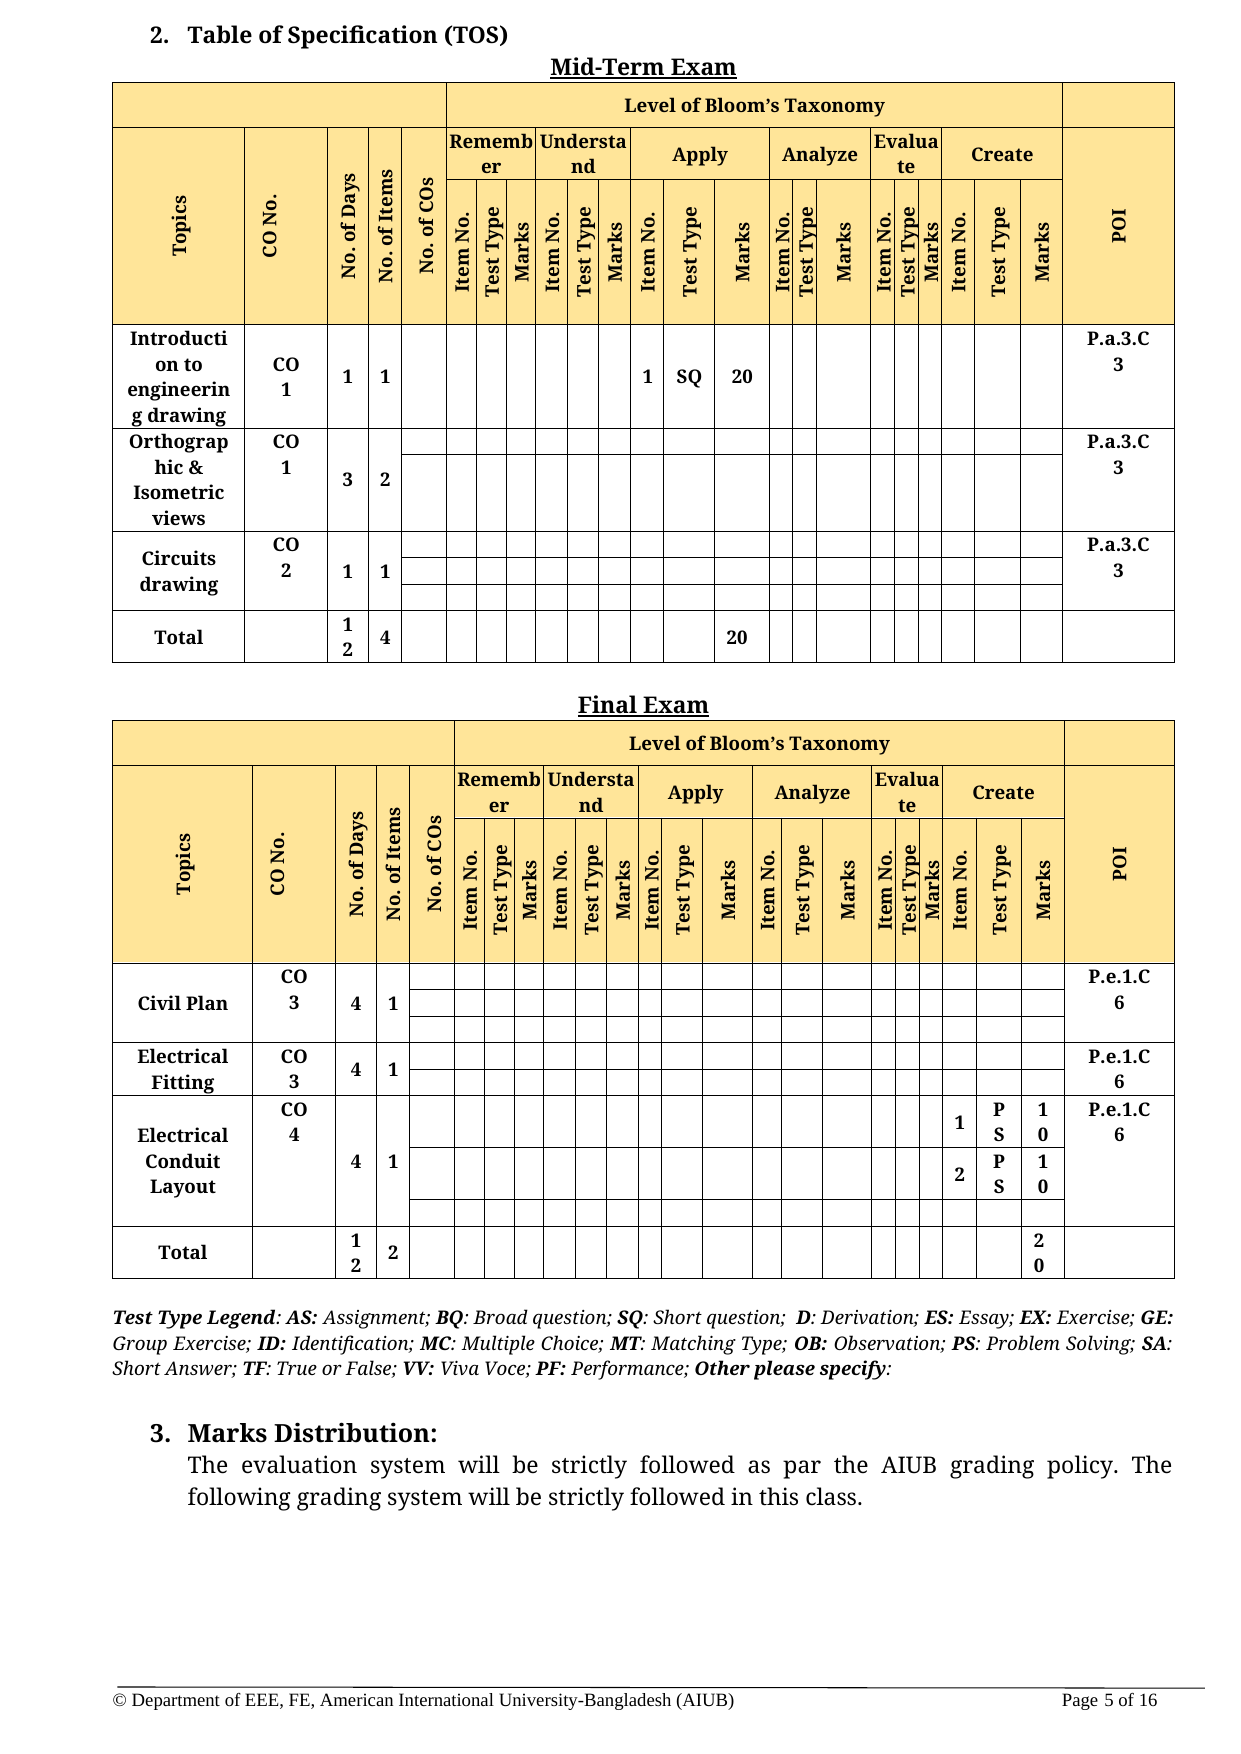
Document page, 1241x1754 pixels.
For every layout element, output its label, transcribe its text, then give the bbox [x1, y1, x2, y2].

table_cell [477, 455, 506, 531]
table_cell [477, 585, 506, 610]
table_cell Create [943, 766, 1064, 817]
table_cell [631, 532, 663, 557]
table_cell Marks [919, 180, 941, 324]
table_cell [568, 558, 598, 584]
table_cell Apply [631, 128, 769, 179]
table_cell [607, 1043, 638, 1069]
table_cell [568, 585, 598, 610]
table_cell Evaluate [872, 766, 942, 817]
table_cell [576, 964, 606, 989]
table_cell Item No. [770, 180, 792, 324]
table_cell [410, 1148, 454, 1199]
table_cell [447, 532, 476, 557]
table_cell Topics [113, 766, 252, 962]
table_cell No. of Items [377, 766, 409, 962]
table_cell [607, 964, 638, 989]
table_cell PS [977, 1096, 1021, 1147]
table_cell [477, 611, 506, 662]
table_cell [664, 585, 714, 610]
table_cell [770, 455, 792, 531]
table_cell [715, 429, 769, 454]
table_cell [485, 964, 514, 989]
table_cell [920, 1017, 942, 1042]
table_cell [919, 611, 941, 662]
table_cell [599, 455, 630, 531]
table_cell [402, 558, 446, 584]
table_cell [485, 1148, 514, 1199]
table_cell [631, 558, 663, 584]
table_cell [631, 429, 663, 454]
table_cell [455, 1096, 484, 1147]
table_cell [975, 532, 1020, 557]
table_cell [920, 1096, 942, 1147]
table_cell [920, 1200, 942, 1226]
table_cell [662, 1200, 702, 1226]
table_cell [823, 1200, 871, 1226]
table_cell CO No. [253, 766, 335, 962]
table_cell No. of Items [369, 128, 401, 324]
table_cell SQ [664, 325, 714, 427]
table_cell [753, 1227, 781, 1278]
table_cell CO3 [253, 964, 335, 1042]
table_cell [536, 325, 567, 427]
table_cell [607, 1200, 638, 1226]
table_cell [576, 1070, 606, 1095]
table_cell Test Type [895, 180, 918, 324]
table_cell 1 [377, 964, 409, 1042]
table_cell Item No. [455, 819, 484, 962]
table_cell [943, 1043, 976, 1069]
table_cell 2 [369, 429, 401, 531]
table_header Level of Bloom’s Taxonomy [447, 83, 1062, 127]
table_cell P.e.1.C6 [1065, 964, 1174, 1042]
table_cell [943, 1227, 976, 1278]
table_cell P.a.3.C3 [1063, 532, 1174, 610]
list Table of Specification (TOS) [150, 19, 1174, 51]
table_cell [782, 990, 822, 1016]
table_cell [919, 455, 941, 531]
table_cell [872, 1070, 895, 1095]
table_cell CO No. [245, 128, 327, 324]
table_cell [753, 990, 781, 1016]
table_cell [485, 990, 514, 1016]
table_cell [410, 1070, 454, 1095]
table_cell [662, 964, 702, 989]
table_header [113, 721, 454, 765]
table_cell [515, 1096, 543, 1147]
table_cell 4 [369, 611, 401, 662]
table_cell [715, 585, 769, 610]
table_cell Test Type [576, 819, 606, 962]
table_cell [895, 611, 918, 662]
table_cell [817, 429, 870, 454]
table_cell [753, 1043, 781, 1069]
text The evaluation system will be strictly followed as par the AIUB grading policy. The following grading system will be strictly followed in this class. [187, 1449, 1174, 1512]
table_cell [942, 585, 974, 610]
table_cell [770, 611, 792, 662]
table_cell [919, 585, 941, 610]
text Final Exam [112, 689, 1174, 720]
table_cell Introduction to engineering drawing [113, 325, 244, 427]
table_cell Marks [1021, 180, 1062, 324]
table_cell [544, 964, 575, 989]
table_cell [402, 429, 446, 454]
table_cell [402, 455, 446, 531]
table_cell [895, 532, 918, 557]
table_cell [402, 532, 446, 557]
table_cell [871, 325, 894, 427]
table_cell Item No. [871, 180, 894, 324]
table_cell [568, 325, 598, 427]
table_cell [703, 1017, 752, 1042]
table_cell [872, 964, 895, 989]
table_cell [919, 558, 941, 584]
table_cell CO2 [245, 532, 327, 610]
table_cell [896, 1043, 919, 1069]
table_cell [793, 455, 816, 531]
table_cell [447, 429, 476, 454]
table_cell 1 [328, 325, 368, 427]
table_cell [568, 429, 598, 454]
table_cell [455, 1017, 484, 1042]
table_cell [943, 1017, 976, 1042]
table_cell [753, 1017, 781, 1042]
table_cell [515, 1017, 543, 1042]
table_cell Marks [1022, 819, 1064, 962]
table_cell 2 [377, 1227, 409, 1278]
table_cell [919, 325, 941, 427]
table_cell [1021, 532, 1062, 557]
table_cell 4 [336, 964, 376, 1042]
table_cell [447, 585, 476, 610]
table_cell [770, 325, 792, 427]
table_cell [639, 1200, 661, 1226]
table_cell [485, 1096, 514, 1147]
table_cell POI [1063, 128, 1174, 324]
table_cell Test Type [568, 180, 598, 324]
table_cell P.a.3.C3 [1063, 429, 1174, 531]
table_cell [975, 455, 1020, 531]
table_cell [447, 558, 476, 584]
table_cell 1 [943, 1096, 976, 1147]
table_cell [662, 1096, 702, 1147]
table_cell [639, 1017, 661, 1042]
table_cell Marks [920, 819, 942, 962]
table_cell [599, 325, 630, 427]
table_cell [782, 964, 822, 989]
list Marks Distribution: [150, 1415, 1174, 1449]
table_cell Item No. [753, 819, 781, 962]
table_cell [410, 1227, 454, 1278]
table_cell [447, 325, 476, 427]
table_cell [896, 1096, 919, 1147]
table_cell [662, 1017, 702, 1042]
table_cell 1 [377, 1096, 409, 1226]
table_cell [507, 455, 535, 531]
table_cell [919, 532, 941, 557]
table_header [1065, 721, 1174, 765]
table_cell [477, 558, 506, 584]
table_cell [703, 990, 752, 1016]
table_cell [485, 1200, 514, 1226]
table_cell [896, 1017, 919, 1042]
table_cell [664, 611, 714, 662]
table_cell Test Type [793, 180, 816, 324]
table_cell [793, 585, 816, 610]
table_cell [793, 611, 816, 662]
table_cell POI [1065, 766, 1174, 962]
table_cell [872, 1017, 895, 1042]
table_cell [507, 429, 535, 454]
table_cell No. of COs [402, 128, 446, 324]
table_cell [253, 1227, 335, 1278]
table_cell [607, 1096, 638, 1147]
table_cell CO1 [245, 325, 327, 427]
table_cell [662, 1070, 702, 1095]
table_cell 1 [377, 1043, 409, 1095]
table_cell [599, 532, 630, 557]
table_cell [664, 455, 714, 531]
table_cell [770, 429, 792, 454]
table_cell [942, 429, 974, 454]
table_cell Marks [703, 819, 752, 962]
table_cell Test Type [662, 819, 702, 962]
table_cell [631, 585, 663, 610]
table_cell [817, 611, 870, 662]
table_cell [607, 1070, 638, 1095]
table_cell [977, 1043, 1021, 1069]
table_cell [515, 990, 543, 1016]
table_cell [455, 1043, 484, 1069]
table_cell [770, 532, 792, 557]
table_cell [568, 532, 598, 557]
table_cell [1022, 1200, 1064, 1226]
table_cell Marks [507, 180, 535, 324]
table_cell [662, 1148, 702, 1199]
table_cell Marks [817, 180, 870, 324]
table_cell [576, 1043, 606, 1069]
table_cell [942, 325, 974, 427]
table_cell [568, 455, 598, 531]
table_cell [447, 455, 476, 531]
table_cell [703, 1096, 752, 1147]
table_cell [975, 429, 1020, 454]
table_cell Item No. [536, 180, 567, 324]
table_cell Evaluate [871, 128, 941, 179]
table_cell [507, 532, 535, 557]
table_cell [817, 585, 870, 610]
table_cell [536, 558, 567, 584]
table_cell P.e.1.C6 [1065, 1043, 1174, 1095]
table_cell Orthographic & Isometric views [113, 429, 244, 531]
table_cell [920, 990, 942, 1016]
table_cell [639, 1227, 661, 1278]
table_cell [664, 532, 714, 557]
table_cell [455, 964, 484, 989]
table_cell Marks [823, 819, 871, 962]
table_cell 3 [328, 429, 368, 531]
table_cell 10 [1022, 1148, 1064, 1199]
table_cell [455, 990, 484, 1016]
table_cell CO3 [253, 1043, 335, 1095]
table_cell [823, 1148, 871, 1199]
table_cell [895, 325, 918, 427]
table_cell [1021, 429, 1062, 454]
table_cell [753, 1200, 781, 1226]
table_cell [896, 1200, 919, 1226]
table_cell No. of COs [410, 766, 454, 962]
table_cell Test Type [977, 819, 1021, 962]
table_cell P.a.3.C3 [1063, 325, 1174, 427]
table_cell 1 [369, 532, 401, 610]
table_cell [639, 1070, 661, 1095]
text Mid-Term Exam [112, 51, 1174, 82]
table_cell [793, 532, 816, 557]
table_cell [447, 611, 476, 662]
table_cell [544, 1227, 575, 1278]
table_cell Understand [544, 766, 638, 817]
table_cell [631, 611, 663, 662]
table_cell [896, 1227, 919, 1278]
table_cell [770, 585, 792, 610]
table_cell 2 [943, 1148, 976, 1199]
table_cell Test Type [782, 819, 822, 962]
table_cell 1 [328, 532, 368, 610]
table_cell [823, 990, 871, 1016]
table_cell [895, 558, 918, 584]
text Test Type Legend: AS: Assignment; BQ: Broad question; SQ: Short question; D: Derivation; ES: Essay; EX: Exercise; GE: Group Exercise; ID: Identification; MC: Multiple Choice; MT: Matching Type; OB: Observation; PS: Problem Solving; SA: Short Answer; TF: True or False; VV: Viva Voce; PF: Performance; Other please specify: [112, 1304, 1174, 1381]
table_cell [544, 990, 575, 1016]
table_cell [753, 964, 781, 989]
table_cell [410, 964, 454, 989]
table_cell [770, 558, 792, 584]
table_cell [782, 1043, 822, 1069]
table_cell [639, 1148, 661, 1199]
table_cell [943, 964, 976, 989]
table_cell [823, 1096, 871, 1147]
table_cell [753, 1070, 781, 1095]
table_cell Item No. [943, 819, 976, 962]
table_cell [943, 990, 976, 1016]
table_cell [896, 1148, 919, 1199]
table_cell [515, 1148, 543, 1199]
table_cell Topics [113, 128, 244, 324]
table_cell P.e.1.C6 [1065, 1096, 1174, 1226]
table_cell 12 [328, 611, 368, 662]
table_cell 20 [715, 325, 769, 427]
table_cell PS [977, 1148, 1021, 1199]
table_cell Analyze [753, 766, 871, 817]
table_cell Test Type [477, 180, 506, 324]
table_cell Item No. [942, 180, 974, 324]
table_cell [920, 1227, 942, 1278]
table_cell [599, 611, 630, 662]
table_cell Total [113, 611, 244, 662]
table_cell [544, 1070, 575, 1095]
table_cell [872, 1096, 895, 1147]
table_cell [703, 1043, 752, 1069]
table_cell [515, 1227, 543, 1278]
table_cell [1021, 611, 1062, 662]
table_cell [544, 1043, 575, 1069]
table_cell [639, 964, 661, 989]
table_header Level of Bloom’s Taxonomy [455, 721, 1064, 765]
table_cell [703, 1148, 752, 1199]
table_cell [782, 1227, 822, 1278]
table_cell [871, 585, 894, 610]
table_cell [977, 1227, 1021, 1278]
table_cell [793, 429, 816, 454]
table_cell [871, 455, 894, 531]
table_cell Item No. [544, 819, 575, 962]
table_cell Understand [536, 128, 630, 179]
table_cell [662, 1227, 702, 1278]
table_cell [975, 325, 1020, 427]
table_cell [507, 325, 535, 427]
table_cell [942, 455, 974, 531]
table_cell [455, 1148, 484, 1199]
table_cell [872, 1148, 895, 1199]
table_cell [782, 1096, 822, 1147]
table_cell Item No. [639, 819, 661, 962]
table_cell [536, 585, 567, 610]
table_cell [823, 1043, 871, 1069]
table_cell [576, 1200, 606, 1226]
table_cell Remember [447, 128, 535, 179]
table_cell [872, 990, 895, 1016]
table_cell [1021, 558, 1062, 584]
table_cell [1022, 1070, 1064, 1095]
table_cell [639, 1043, 661, 1069]
table_cell [872, 1227, 895, 1278]
table_cell Test Type [485, 819, 514, 962]
table_cell Test Type [896, 819, 919, 962]
table_cell [599, 429, 630, 454]
table_cell [410, 1043, 454, 1069]
table_cell [607, 1148, 638, 1199]
table_cell Analyze [770, 128, 870, 179]
table_cell [1021, 455, 1062, 531]
table_cell [975, 611, 1020, 662]
table_cell [485, 1070, 514, 1095]
table_cell [975, 558, 1020, 584]
table_cell 1 [369, 325, 401, 427]
table_cell [568, 611, 598, 662]
table_cell Electrical Fitting [113, 1043, 252, 1095]
table_cell Create [942, 128, 1062, 179]
table_cell [664, 429, 714, 454]
table_cell CO1 [245, 429, 327, 531]
table_header [1063, 83, 1174, 127]
table_cell 1 [631, 325, 663, 427]
table_cell [599, 558, 630, 584]
table_cell [410, 1096, 454, 1147]
table_cell [782, 1200, 822, 1226]
table_cell [536, 611, 567, 662]
table_cell Remember [455, 766, 543, 817]
table_cell [943, 1070, 976, 1095]
table_cell [455, 1070, 484, 1095]
table_cell [1022, 964, 1064, 989]
table_cell 20 [715, 611, 769, 662]
table_cell Marks [599, 180, 630, 324]
table_cell [607, 990, 638, 1016]
table_cell Item No. [447, 180, 476, 324]
table_cell [639, 990, 661, 1016]
table_cell [977, 1017, 1021, 1042]
table_cell [544, 1148, 575, 1199]
table_header [113, 83, 446, 127]
table_cell [871, 558, 894, 584]
table_cell [942, 611, 974, 662]
table_cell Item No. [631, 180, 663, 324]
table_cell [662, 990, 702, 1016]
table_cell [823, 964, 871, 989]
table_cell [576, 990, 606, 1016]
table_cell 4 [336, 1043, 376, 1095]
table_cell [977, 990, 1021, 1016]
table_cell [782, 1017, 822, 1042]
table_cell [599, 585, 630, 610]
table_cell Electrical Conduit Layout [113, 1096, 252, 1226]
table_cell [402, 325, 446, 427]
table_cell [793, 325, 816, 427]
table_cell [1021, 325, 1062, 427]
table_cell [536, 532, 567, 557]
table_cell [515, 1070, 543, 1095]
table_cell [664, 558, 714, 584]
table_cell [485, 1227, 514, 1278]
table_cell Marks [515, 819, 543, 962]
table_cell [895, 455, 918, 531]
table_cell [662, 1043, 702, 1069]
table_cell [943, 1200, 976, 1226]
table_cell [507, 585, 535, 610]
table_cell 20 [1022, 1227, 1064, 1278]
table_cell Circuits drawing [113, 532, 244, 610]
table_cell CO4 [253, 1096, 335, 1226]
table_cell [402, 611, 446, 662]
table_cell [576, 1017, 606, 1042]
table_cell Marks [607, 819, 638, 962]
table_cell [515, 1200, 543, 1226]
table_cell [1022, 1017, 1064, 1042]
table_cell [920, 1148, 942, 1199]
table_cell [1022, 1043, 1064, 1069]
table_cell [410, 1017, 454, 1042]
table_cell [977, 1070, 1021, 1095]
table_cell Marks [715, 180, 769, 324]
table_cell [639, 1096, 661, 1147]
table_cell [536, 455, 567, 531]
table_cell [507, 558, 535, 584]
table_cell [942, 532, 974, 557]
table_cell [1065, 1227, 1174, 1278]
table_cell [782, 1070, 822, 1095]
table_cell [782, 1148, 822, 1199]
table_cell [896, 964, 919, 989]
table_cell [1021, 585, 1062, 610]
table_cell [544, 1017, 575, 1042]
table_cell [871, 429, 894, 454]
table_cell No. of Days [328, 128, 368, 324]
table_cell [703, 1070, 752, 1095]
table_cell [895, 429, 918, 454]
table_cell [402, 585, 446, 610]
table_cell [823, 1017, 871, 1042]
table_cell [477, 429, 506, 454]
table_cell [977, 1200, 1021, 1226]
table_cell [576, 1227, 606, 1278]
table_cell [410, 1200, 454, 1226]
table_cell [631, 455, 663, 531]
table_cell [485, 1017, 514, 1042]
table_cell [753, 1148, 781, 1199]
table_cell [817, 325, 870, 427]
table_cell [515, 1043, 543, 1069]
table_cell [477, 532, 506, 557]
table_cell [871, 611, 894, 662]
table_cell [872, 1200, 895, 1226]
table_cell [607, 1017, 638, 1042]
table_cell Test Type [975, 180, 1020, 324]
table_cell [871, 532, 894, 557]
table_cell Test Type [664, 180, 714, 324]
table_cell [715, 558, 769, 584]
table_cell [507, 611, 535, 662]
table_cell [576, 1096, 606, 1147]
table_cell [823, 1070, 871, 1095]
table_cell [977, 964, 1021, 989]
table_cell [715, 532, 769, 557]
table_cell [544, 1096, 575, 1147]
table_cell [485, 1043, 514, 1069]
table_cell [515, 964, 543, 989]
table_cell Civil Plan [113, 964, 252, 1042]
table_cell Total [113, 1227, 252, 1278]
table_cell [942, 558, 974, 584]
table_cell [1022, 990, 1064, 1016]
table_cell [896, 990, 919, 1016]
table_cell [410, 990, 454, 1016]
table_cell [536, 429, 567, 454]
table_cell [477, 325, 506, 427]
table_cell [895, 585, 918, 610]
table_cell [920, 1043, 942, 1069]
table_cell [920, 964, 942, 989]
table_cell [896, 1070, 919, 1095]
table_cell [1063, 611, 1174, 662]
table_cell [817, 532, 870, 557]
table_cell [245, 611, 327, 662]
table_cell [975, 585, 1020, 610]
table_cell [544, 1200, 575, 1226]
table_cell No. of Days [336, 766, 376, 962]
table_cell [455, 1227, 484, 1278]
table_cell 4 [336, 1096, 376, 1226]
table_cell 12 [336, 1227, 376, 1278]
table_cell [715, 455, 769, 531]
table_cell Item No. [872, 819, 895, 962]
table_cell [703, 964, 752, 989]
table_cell [703, 1200, 752, 1226]
table_cell [607, 1227, 638, 1278]
table_cell [920, 1070, 942, 1095]
table_cell [753, 1096, 781, 1147]
table_cell [817, 558, 870, 584]
table_cell [817, 455, 870, 531]
table_cell [793, 558, 816, 584]
table_cell [455, 1200, 484, 1226]
table_cell [703, 1227, 752, 1278]
table_cell [823, 1227, 871, 1278]
table_cell 10 [1022, 1096, 1064, 1147]
table_cell [576, 1148, 606, 1199]
table_cell [872, 1043, 895, 1069]
table_cell [919, 429, 941, 454]
table_cell Apply [639, 766, 752, 817]
